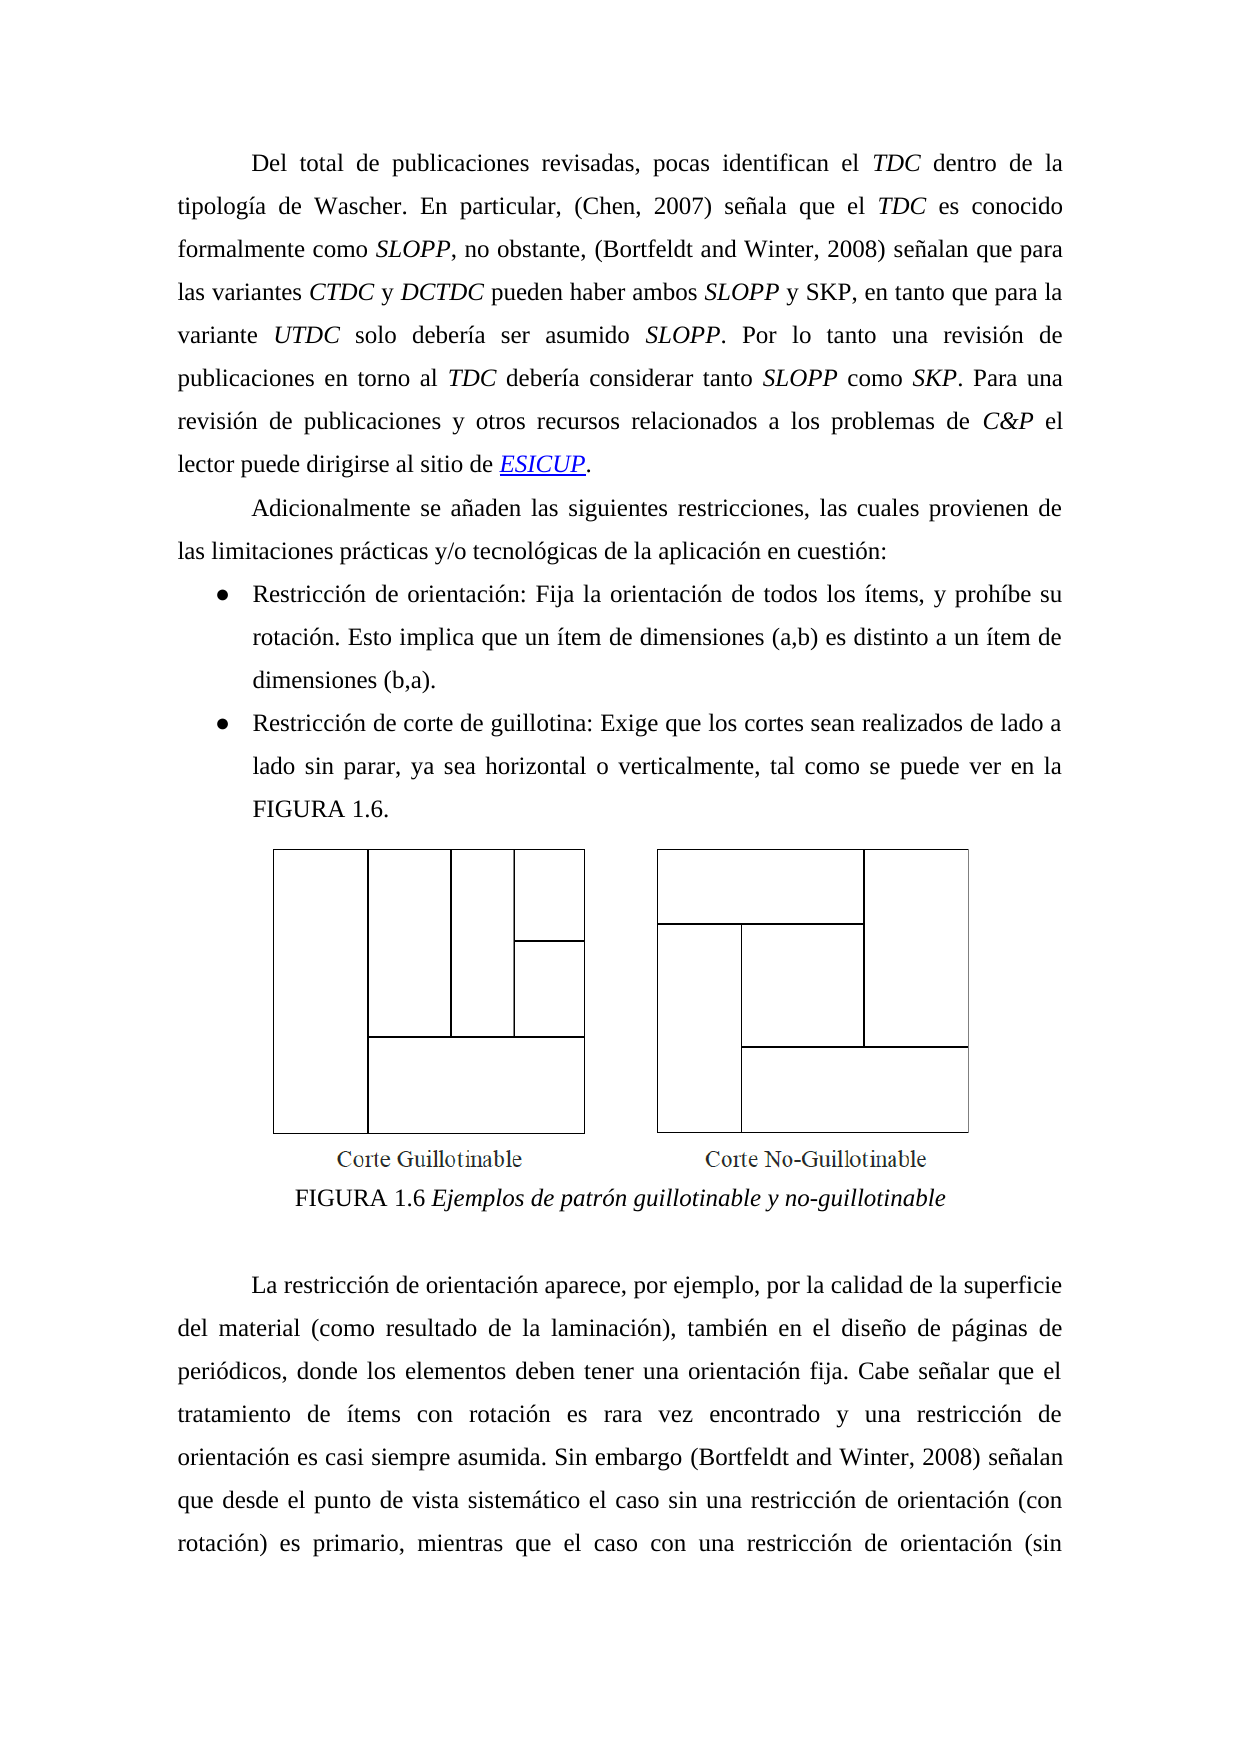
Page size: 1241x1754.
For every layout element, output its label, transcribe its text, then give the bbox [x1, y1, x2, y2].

picture [256, 837, 984, 1171]
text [177, 1270, 1063, 1557]
list Restricción de corte de guillotina: Exige que los cortes sean realizados de lado a lado sin parar, ya sea horizontal o verticalmente, tal como se puede ver en la figura 1.6. [215, 708, 1063, 823]
text Del total de publicaciones revisadas, pocas identifican el TDC dentro de la tipología de Wascher. En particular, (Chen, 2007) señala que el TDC es conocido formalmente como SLOPP, no obstante, (Bortfeldt and Winter, 2008) señalan que para las variantes CTDC y DCTDC pueden haber ambos SLOPP y SKP, en tanto que para la variante UTDC solo debería ser asumido SLOPP. Por lo tanto una revisión de publicaciones en torno al TDC debería considerar tanto SLOPP como SKP. Para una revisión de publicaciones y otros recursos relacionados a los problemas de C&P el lector puede dirigirse al sitio de ESICUP. [177, 148, 1063, 478]
list Restricción de orientación: Fija la orientación de todos los ítems, y prohíbe su rotación. Esto implica que un ítem de dimensiones (a,b) es distinto a un ítem de dimensiones (b,a). [215, 579, 1063, 694]
text Adicionalmente se añaden las siguientes restricciones, las cuales provienen de las limitaciones prácticas y/o tecnológicas de la aplicación en cuestión: [177, 493, 1063, 564]
text FIGURA 1.6 Ejemplos de patrón guillotinable y no-guillotinable [177, 1183, 1063, 1212]
